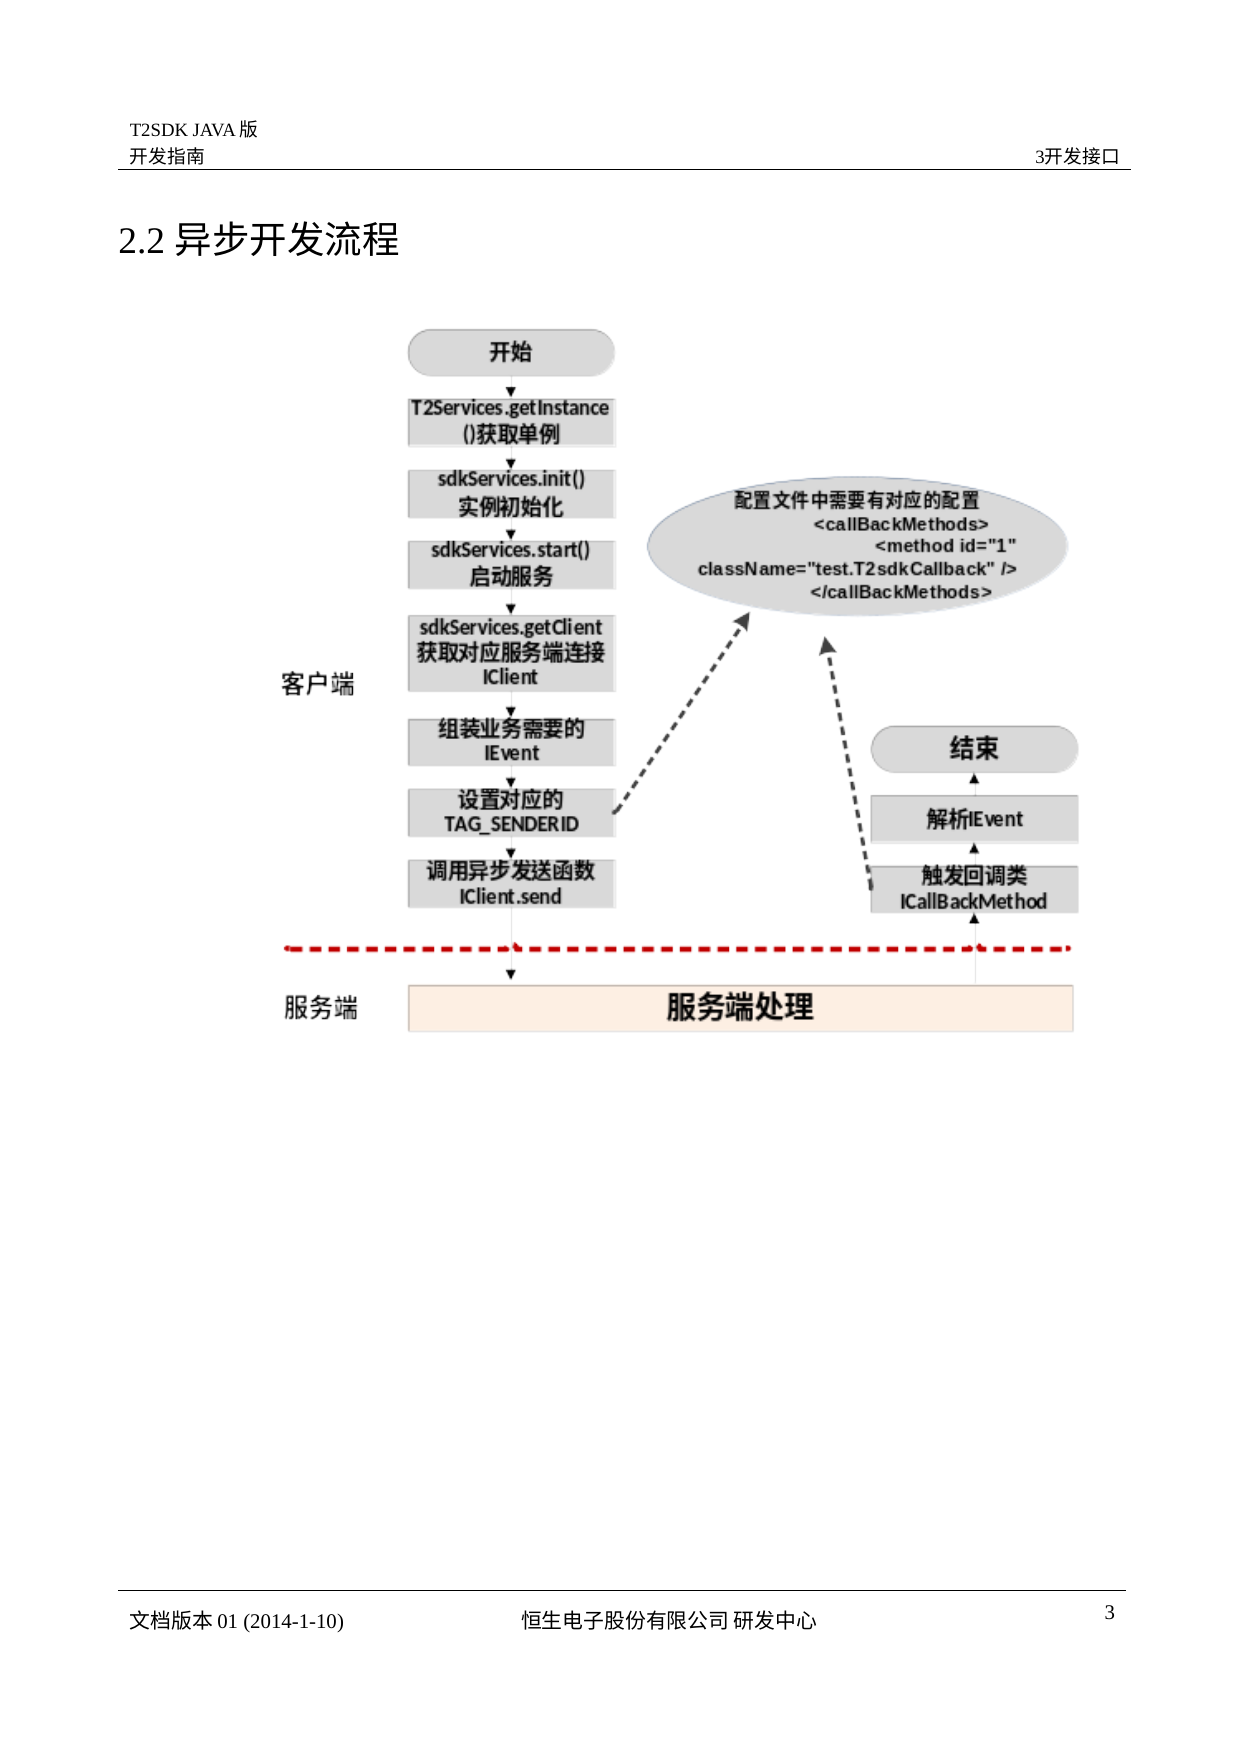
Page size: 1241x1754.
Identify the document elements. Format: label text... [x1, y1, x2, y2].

subtitle 异步开发流程 [118, 210, 1122, 264]
